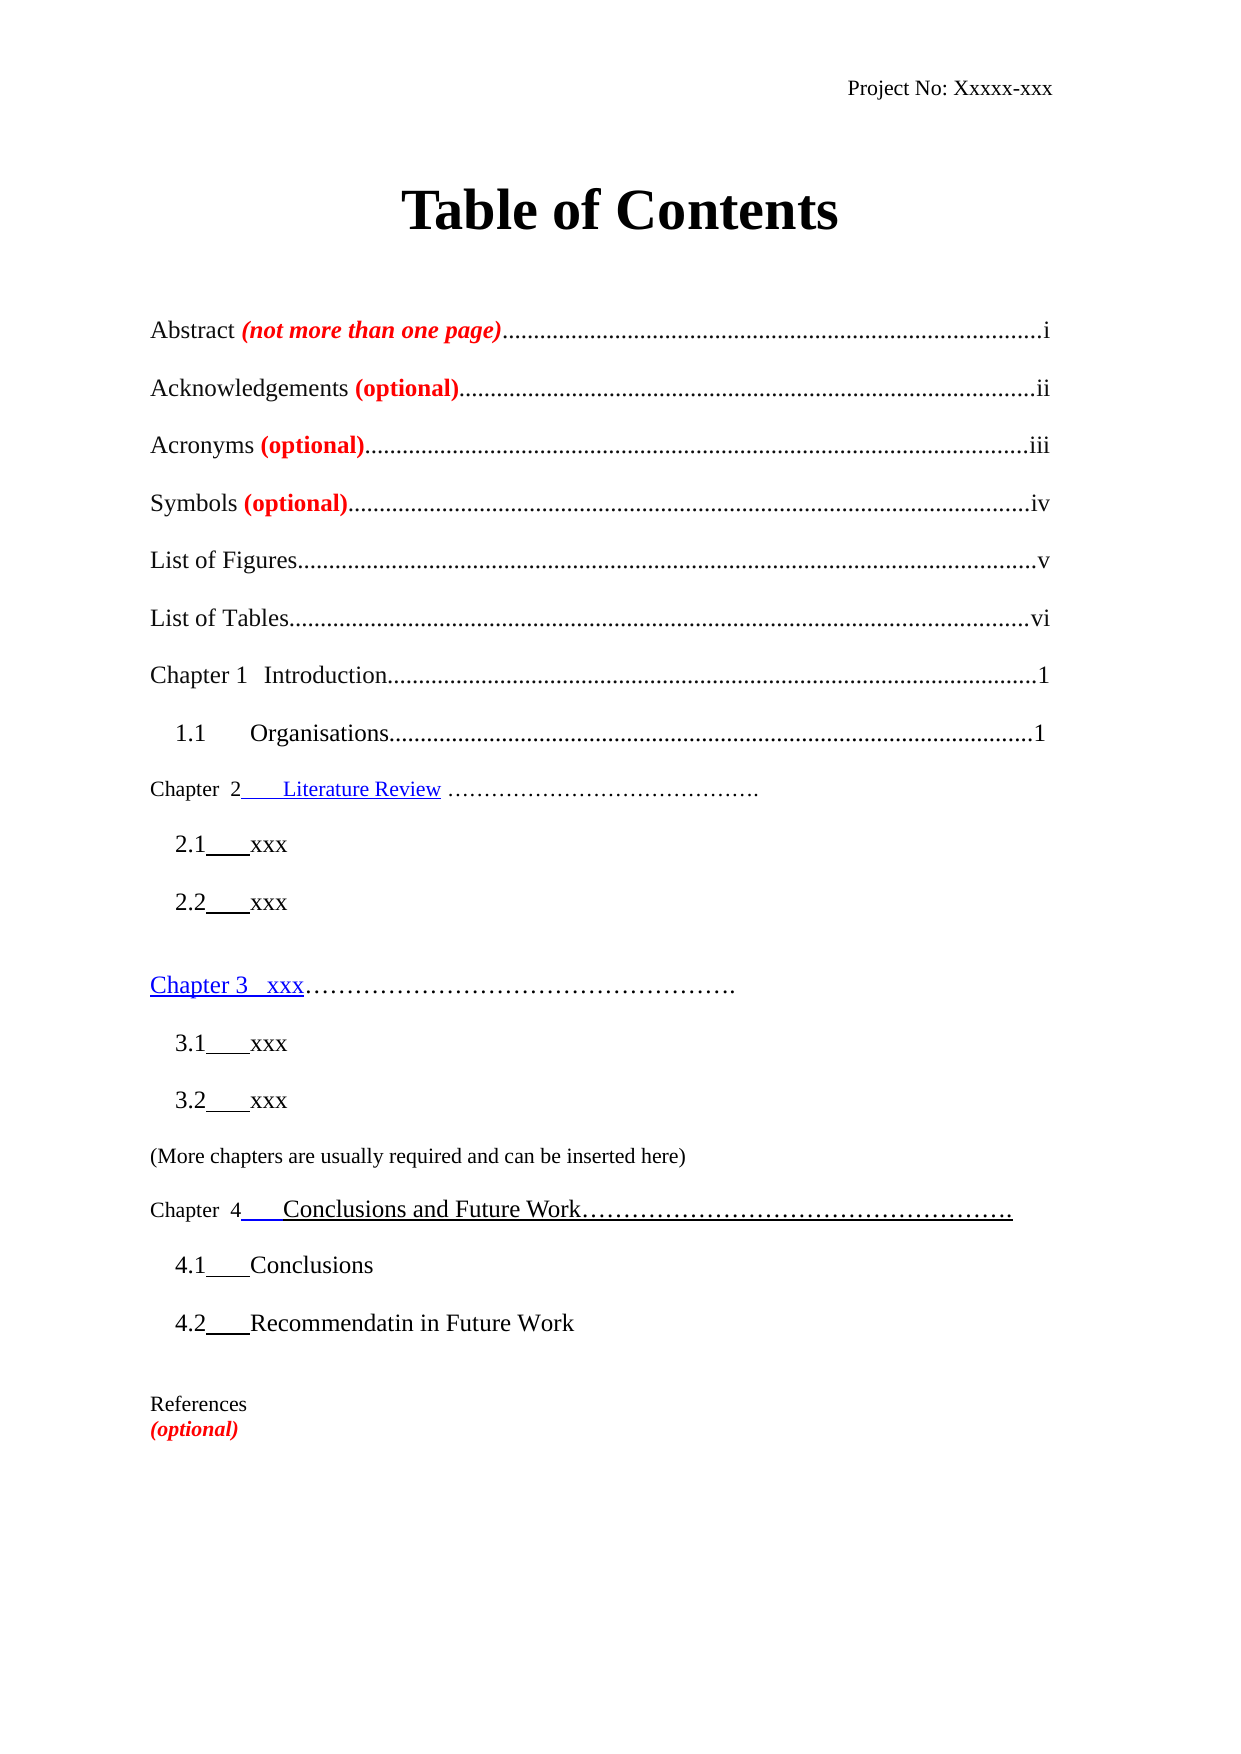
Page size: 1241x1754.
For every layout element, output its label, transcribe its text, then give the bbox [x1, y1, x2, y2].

text Acknowledgements (optional) ii [150, 373, 1090, 402]
text Chapter 3 xxx……………………………………………............................................. 3 [150, 970, 1090, 999]
text Chapter 4 Conclusions and Future Work…………………………………………….... 4 [150, 1194, 1090, 1222]
text 2.1 xxx 2 [175, 829, 1090, 858]
text Chapter 1 Introduction 1 [150, 660, 1090, 689]
text Acronyms (optional) iii [150, 430, 1090, 459]
subtitle Table of Contents [150, 175, 1090, 242]
text Appendix (optional)………………………………………………………………………………… 6 [150, 1416, 1090, 1442]
text References ……………………………………………………………………………………………. 5 [150, 1391, 1090, 1416]
text 4.1 Conclusions 4 [175, 1250, 1090, 1279]
text List of Tables vi [150, 603, 1090, 632]
text (More chapters are usually required and can be inserted here) [150, 1143, 1090, 1168]
text 1.1 Organisations 1 [175, 718, 1090, 747]
text 4.2 Recommendatin in Future Work 4 [175, 1308, 1090, 1337]
text Abstract (not more than one page) i [150, 315, 1090, 344]
text Chapter 2 Literature Review ……………………………………............................................. ..2 [150, 776, 1090, 801]
text Symbols (optional) iv [150, 488, 1090, 517]
text 3.1 xxx 3 [175, 1028, 1090, 1056]
text 3.2 xxx 3 [175, 1085, 1090, 1114]
text List of Figures v [150, 545, 1090, 574]
text 2.2 xxx 2 [175, 887, 1090, 916]
